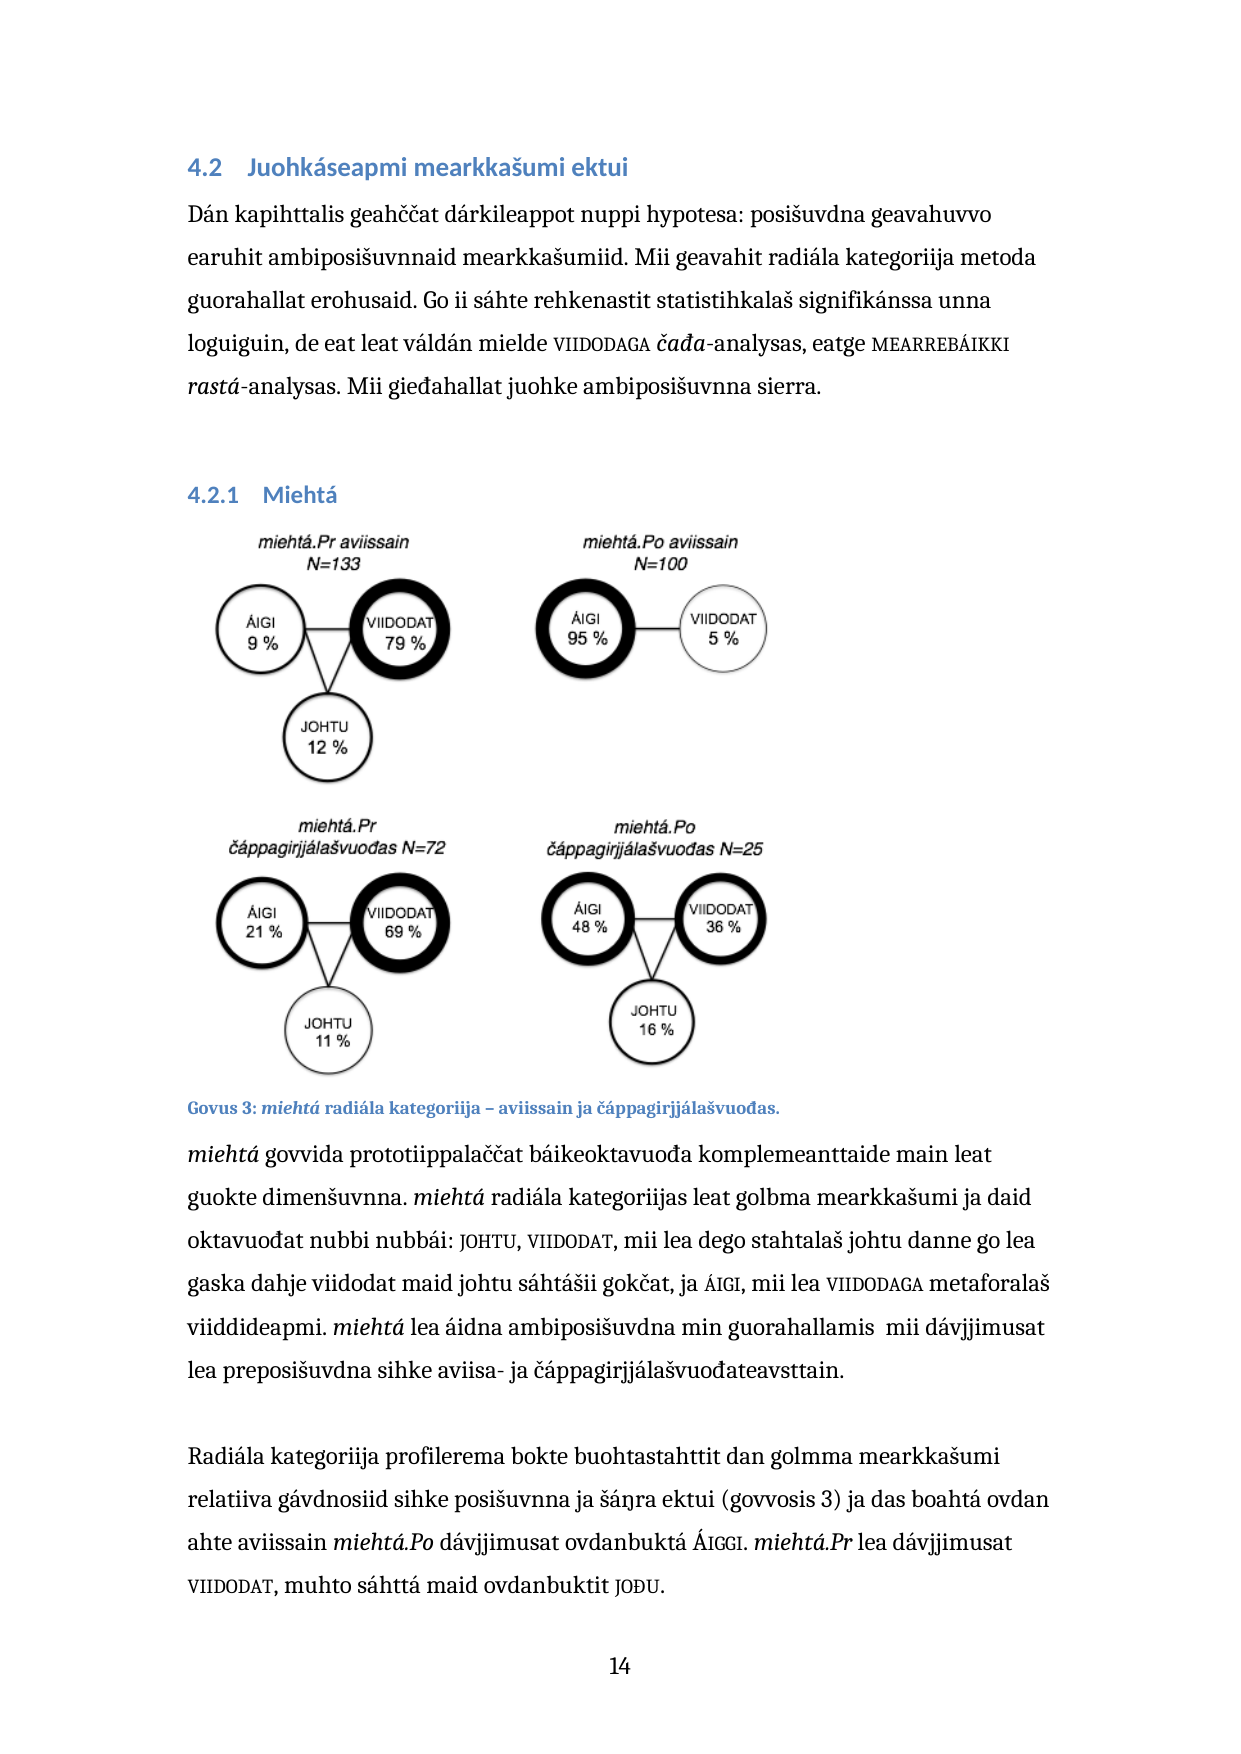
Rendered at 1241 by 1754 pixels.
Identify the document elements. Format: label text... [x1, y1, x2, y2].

text Govus 3: miehtá radiála kategoriija – aviissain ja čáppagirjjálašvuođas. [187, 1097, 1053, 1119]
text Dán kapihttalis geahččat dárkileappot nuppi hypotesa: posišuvdna geavahuvvo earuhit ambiposišuvnnaid mearkkašumiid. Mii geavahit radiála kategoriija metoda guorahallat erohusaid. Go ii sáhte rehkenastit statistihkalaš signifikánssa unna loguiguin, de eat leat váldán mielde viidodaga čađa-analysas, eatge mearrebáikki rastá-analysas. Mii gieđahallat juohke ambiposišuvnna sierra. [187, 199, 1053, 401]
text Radiála kategoriija profilerema bokte buohtastahttit dan golmma mearkkašumi relatiiva gávdnosiid sihke posišuvnna ja šáŋra ektui (govvosis 3) ja das boahtá ovdan ahte aviissain miehtá.Po dávjjimusat ovdanbuktá Áiggi. miehtá.Pr lea dávjjimusat viidodat, muhto sáhttá maid ovdanbuktit jođu. [187, 1442, 1053, 1600]
text miehtá govvida prototiippalaččat báikeoktavuođa komplemeanttaide main leat guokte dimenšuvnna. miehtá radiála kategoriijas leat golbma mearkkašumi ja daid oktavuođat nubbi nubbái: johtu, viidodat, mii lea dego stahtalaš johtu danne go lea gaska dahje viidodat maid johtu sáhtášii gokčat, ja áigi, mii lea viidodaga metaforalaš viiddideapmi. miehtá lea áidna ambiposišuvdna min guorahallamis mii dávjjimusat lea preposišuvdna sihke aviisa- ja čáppagirjjálašvuođateavsttain. [187, 1140, 1053, 1384]
picture [187, 524, 807, 1084]
subtitle Juohkáseapmi mearkkašumi ektui [187, 150, 1053, 183]
subtitle Miehtá [187, 479, 1053, 509]
